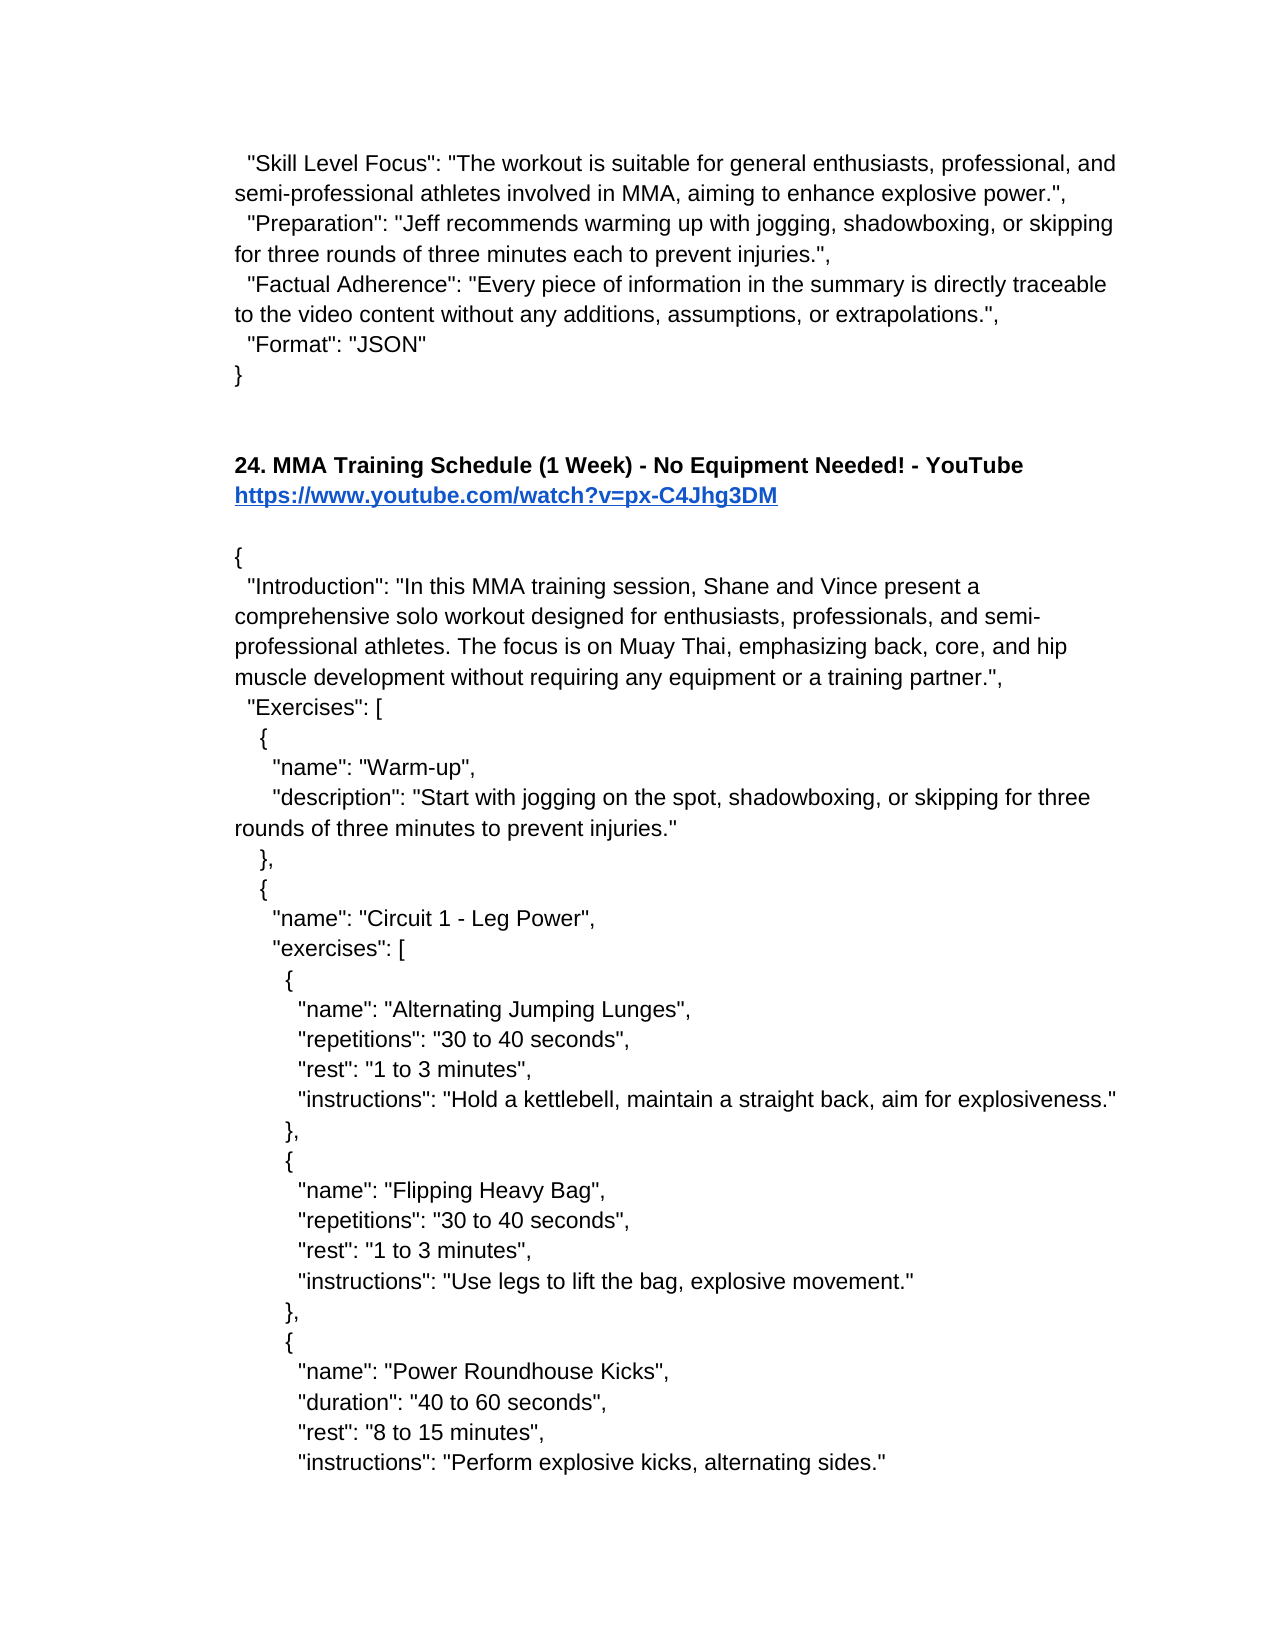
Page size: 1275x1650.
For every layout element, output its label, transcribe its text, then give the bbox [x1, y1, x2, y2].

text "name": "Power Roundhouse Kicks", [234, 1358, 1125, 1385]
text "instructions": "Hold a kettlebell, maintain a straight back, aim for explosiveness." [234, 1086, 1125, 1113]
text "name": "Alternating Jumping Lunges", [234, 996, 1125, 1022]
text { [234, 1147, 1125, 1173]
text "exercises": [ [234, 935, 1125, 962]
text "Factual Adherence": "Every piece of information in the summary is directly traceable to the video content without any additions, assumptions, or extrapolations.", [234, 271, 1125, 327]
text "Exercises": [ [234, 694, 1125, 720]
text "name": "Warm-up", [234, 754, 1125, 781]
text "instructions": "Perform explosive kicks, alternating sides." [234, 1449, 1125, 1475]
text "rest": "1 to 3 minutes", [234, 1056, 1125, 1083]
text "Preparation": "Jeff recommends warming up with jogging, shadowboxing, or skipping for three rounds of three minutes each to prevent injuries.", [234, 210, 1125, 267]
text "description": "Start with jogging on the spot, shadowboxing, or skipping for three rounds of three minutes to prevent injuries." [234, 784, 1125, 841]
text { [234, 543, 1125, 569]
text { [234, 724, 1125, 750]
text "Introduction": "In this MMA training session, Shane and Vince present a comprehensive solo workout designed for enthusiasts, professionals, and semi-professional athletes. The focus is on Muay Thai, emphasizing back, core, and hip muscle development without requiring any equipment or a training partner.", [234, 573, 1125, 690]
text "Format": "JSON" [234, 331, 1125, 358]
text { [234, 875, 1125, 901]
text }, [234, 1117, 1125, 1143]
text "repetitions": "30 to 40 seconds", [234, 1207, 1125, 1234]
text }, [234, 845, 1125, 871]
text "repetitions": "30 to 40 seconds", [234, 1026, 1125, 1052]
text }, [234, 1298, 1125, 1324]
text { [234, 1328, 1125, 1354]
text "rest": "8 to 15 minutes", [234, 1419, 1125, 1445]
text "duration": "40 to 60 seconds", [234, 1388, 1125, 1415]
text } [234, 361, 1125, 388]
text "instructions": "Use legs to lift the bag, explosive movement." [234, 1268, 1125, 1294]
text "name": "Flipping Heavy Bag", [234, 1177, 1125, 1203]
text 24. MMA Training Schedule (1 Week) - No Equipment Needed! - YouTube https://www.youtube.com/watch?v=px-C4Jhg3DM [234, 452, 1125, 509]
text { [234, 966, 1125, 992]
text "Skill Level Focus": "The workout is suitable for general enthusiasts, professional, and semi-professional athletes involved in MMA, aiming to enhance explosive power.", [234, 150, 1125, 207]
text "rest": "1 to 3 minutes", [234, 1237, 1125, 1264]
text "name": "Circuit 1 - Leg Power", [234, 905, 1125, 932]
